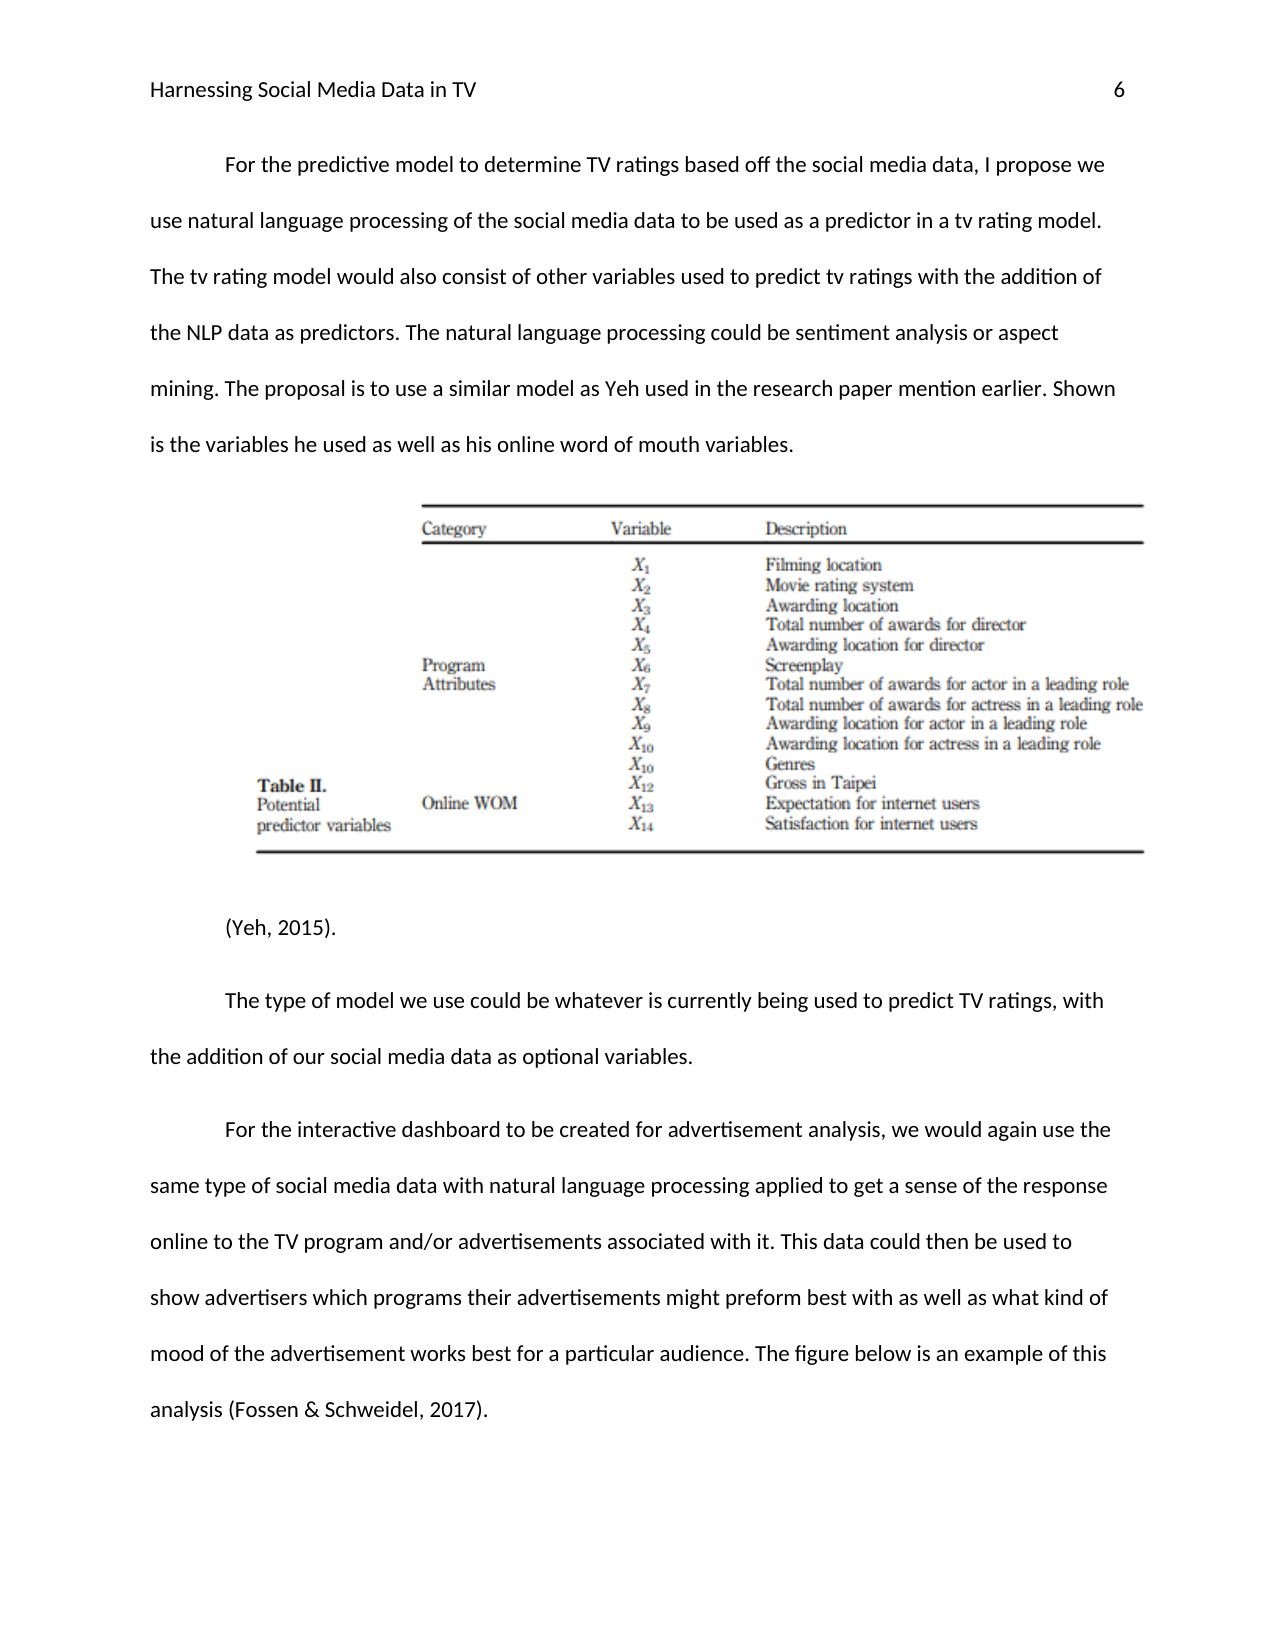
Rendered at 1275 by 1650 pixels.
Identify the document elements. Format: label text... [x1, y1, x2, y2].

text For the predictive model to determine TV ratings based off the social media data, I propose we use natural language processing of the social media data to be used as a predictor in a tv rating model. The tv rating model would also consist of other variables used to predict tv ratings with the addition of the NLP data as predictors. The natural language processing could be sentiment analysis or aspect mining. The proposal is to use a similar model as Yeh used in the research paper mention earlier. Shown is the variables he used as well as his online word of mouth variables. [150, 150, 1125, 458]
text The type of model we use could be whatever is currently being used to predict TV ratings, with the addition of our social media data as optional variables. [150, 986, 1125, 1070]
text For the interactive dashboard to be created for advertisement analysis, we would again use the same type of social media data with natural language processing applied to get a sense of the response online to the TV program and/or advertisements associated with it. This data could then be used to show advertisers which programs their advertisements might preform best with as well as what kind of mood of the advertisement works best for a particular audience. The figure below is an example of this analysis (Fossen & Schweidel, 2017). [150, 1115, 1125, 1423]
picture [225, 502, 1168, 869]
text (Yeh, 2015). [150, 913, 1125, 941]
